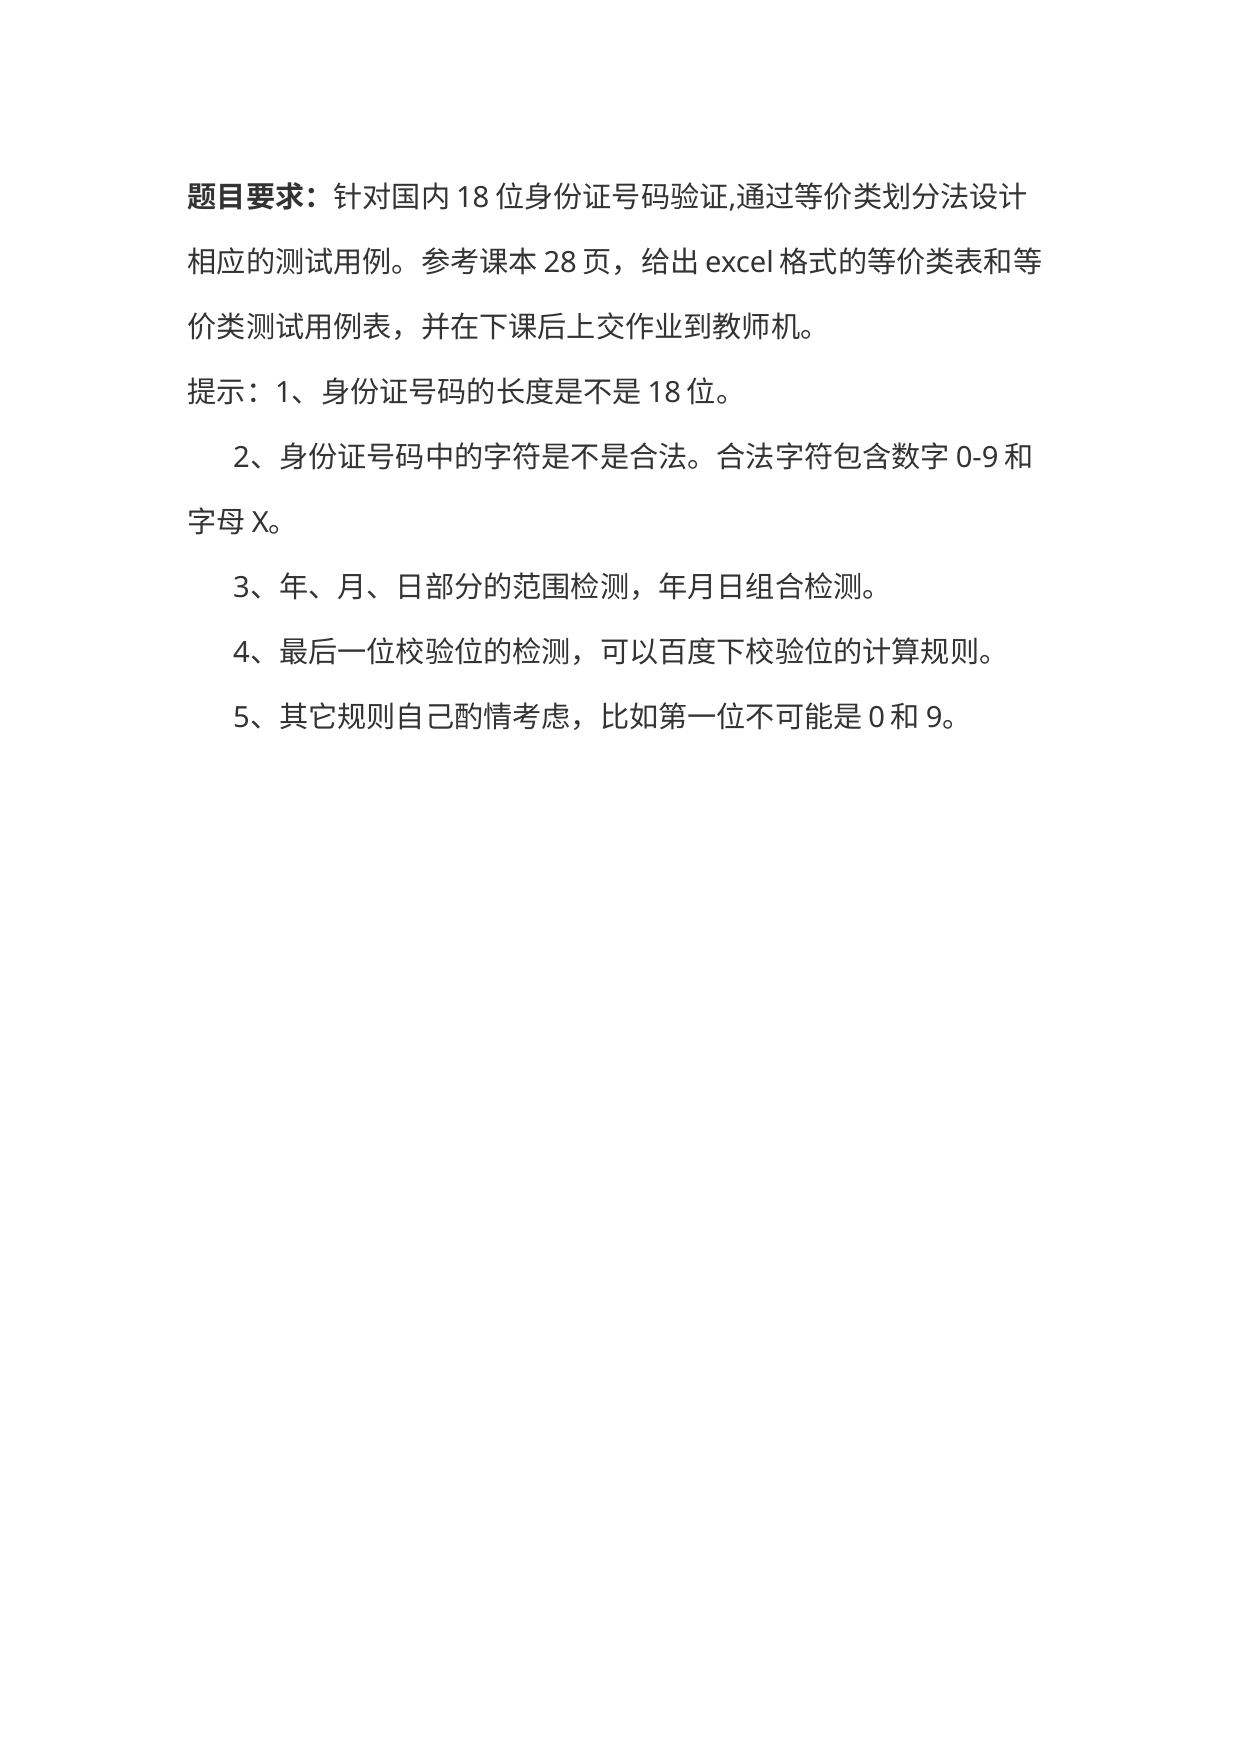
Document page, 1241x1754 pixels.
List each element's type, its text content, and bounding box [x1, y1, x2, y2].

subtitle 题目要求：针对国内18位身份证号码验证,通过等价类划分法设计相应的测试用例。参考课本28页，给出excel格式的等价类表和等价类测试用例表，并在下课后上交作业到教师机。 [187, 162, 1053, 357]
subtitle 4、最后一位校验位的检测，可以百度下校验位的计算规则。 [187, 617, 1053, 682]
subtitle 提示：1、身份证号码的长度是不是18位。 [187, 357, 1053, 422]
subtitle 2、身份证号码中的字符是不是合法。合法字符包含数字0-9和字母X。 [187, 422, 1053, 552]
subtitle 5、其它规则自己酌情考虑，比如第一位不可能是0和9。 [187, 682, 1053, 747]
subtitle 3、年、月、日部分的范围检测，年月日组合检测。 [187, 552, 1053, 617]
